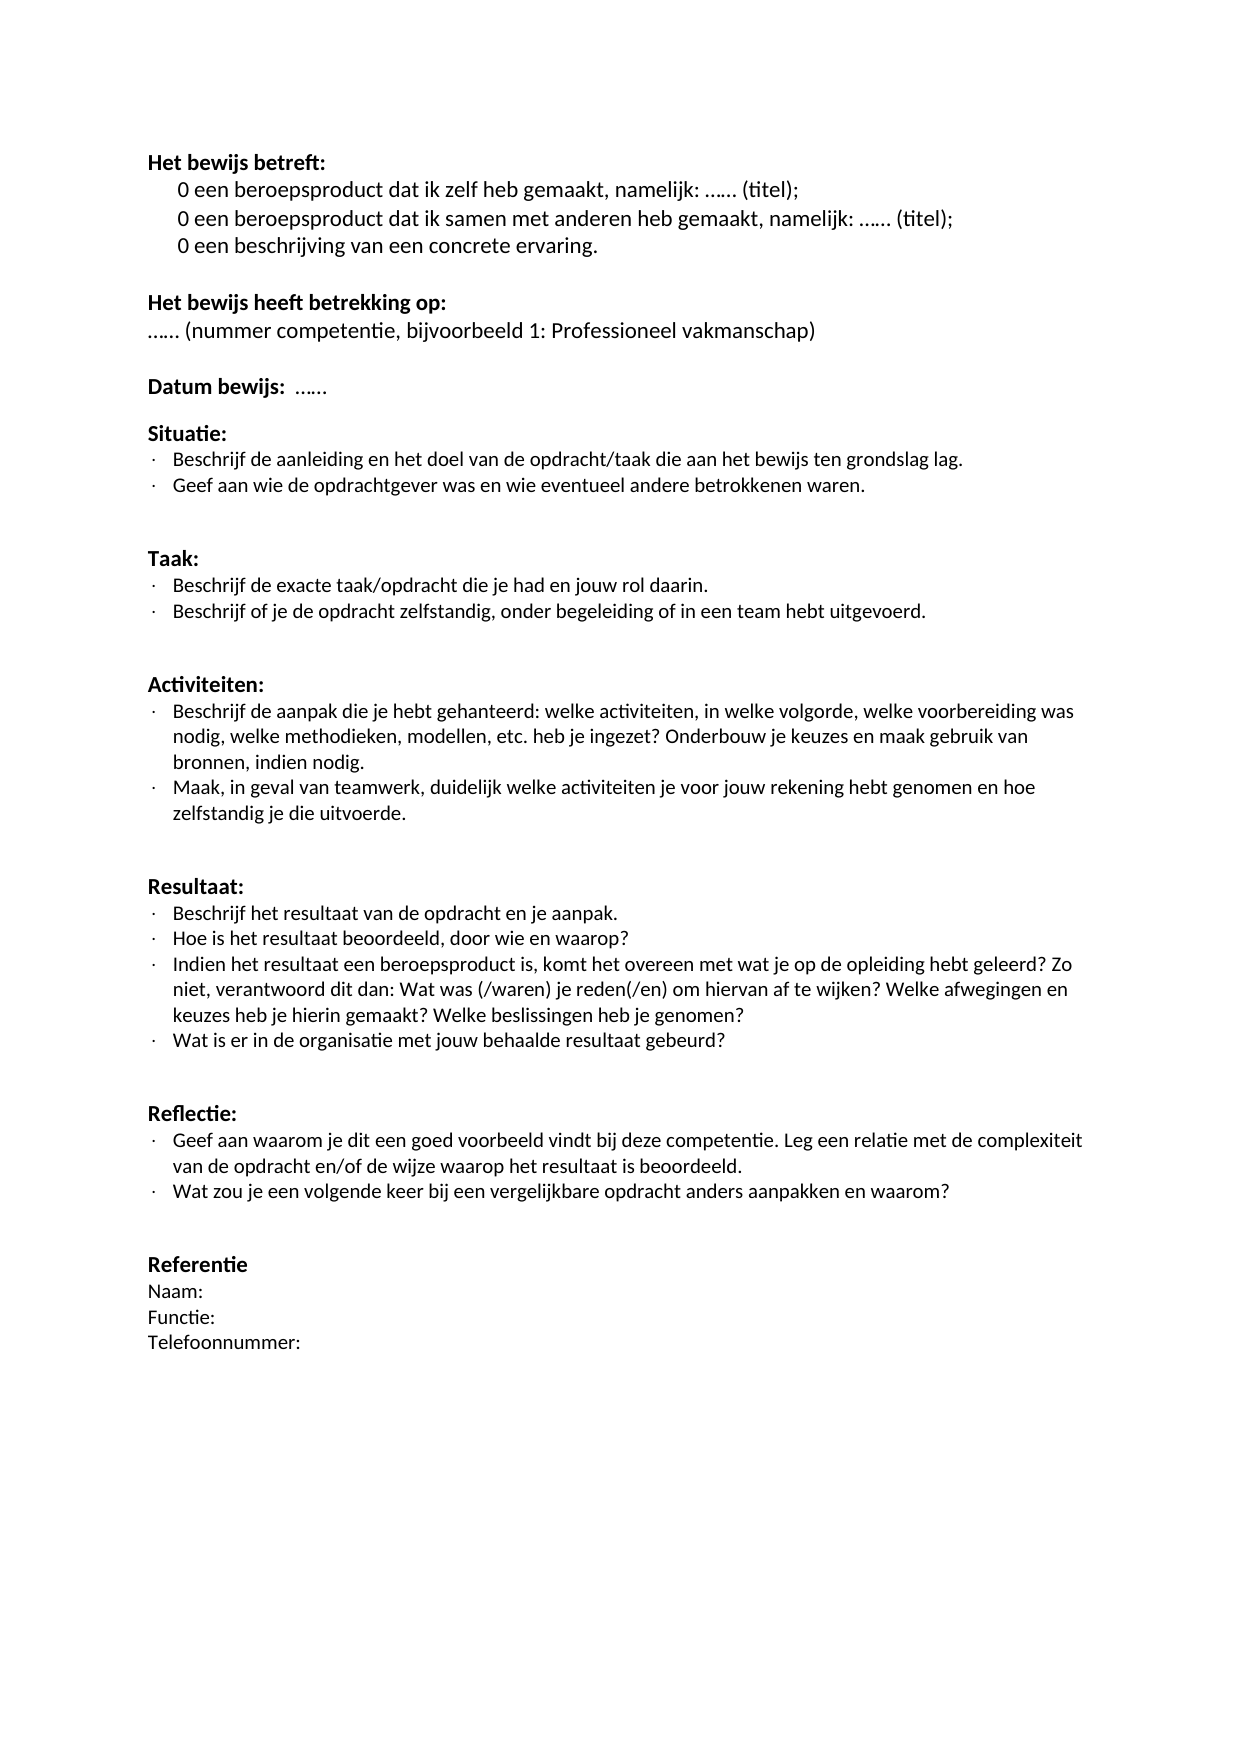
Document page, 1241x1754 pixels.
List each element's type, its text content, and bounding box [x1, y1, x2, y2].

text Activiteiten: [148, 670, 1093, 698]
text Functie: [148, 1304, 1093, 1329]
text Het bewijs heeft betrekking op: [148, 288, 1093, 316]
list Indien het resultaat een beroepsproduct is, komt het overeen met wat je op de opleiding hebt geleerd? Zo niet, verantwoord dit dan: Wat was (/waren) je reden(/en) om hiervan af te wijken? Welke afwegingen en keuzes heb je hierin gemaakt? Welke beslissingen heb je genomen? [148, 951, 1093, 1027]
text 0 een beroepsproduct dat ik samen met anderen heb gemaakt, namelijk: …… (titel); [148, 204, 1093, 232]
list Geef aan waarom je dit een goed voorbeeld vindt bij deze competentie. Leg een relatie met de complexiteit van de opdracht en/of de wijze waarop het resultaat is beoordeeld. [148, 1127, 1093, 1178]
text Datum bewijs: …… [148, 372, 1093, 400]
list Beschrijf de aanleiding en het doel van de opdracht/taak die aan het bewijs ten grondslag lag. [148, 447, 1093, 472]
text Naam: [148, 1279, 1093, 1304]
list Geef aan wie de opdrachtgever was en wie eventueel andere betrokkenen waren. [148, 472, 1093, 497]
text …… (nummer competentie, bijvoorbeeld 1: Professioneel vakmanschap) [148, 316, 1093, 344]
list Beschrijf de aanpak die je hebt gehanteerd: welke activiteiten, in welke volgorde, welke voorbereiding was nodig, welke methodieken, modellen, etc. heb je ingezet? Onderbouw je keuzes en maak gebruik van bronnen, indien nodig. [148, 698, 1093, 774]
text 0 een beschrijving van een concrete ervaring. [177, 232, 1093, 260]
text Taak: [148, 544, 1093, 572]
text Resultaat: [148, 872, 1093, 900]
list Maak, in geval van teamwerk, duidelijk welke activiteiten je voor jouw rekening hebt genomen en hoe zelfstandig je die uitvoerde. [148, 774, 1093, 825]
text Referentie [148, 1251, 1093, 1279]
list Wat is er in de organisatie met jouw behaalde resultaat gebeurd? [148, 1027, 1093, 1053]
list Beschrijf of je de opdracht zelfstandig, onder begeleiding of in een team hebt uitgevoerd. [148, 598, 1093, 623]
text Telefoonnummer: [148, 1329, 1093, 1355]
text 0 een beroepsproduct dat ik zelf heb gemaakt, namelijk: …… (titel); [148, 176, 1093, 204]
list Wat zou je een volgende keer bij een vergelijkbare opdracht anders aanpakken en waarom? [148, 1178, 1093, 1204]
text Situatie: [148, 419, 1093, 447]
text Reflectie: [148, 1099, 1093, 1127]
list Beschrijf het resultaat van de opdracht en je aanpak. [148, 900, 1093, 926]
list Hoe is het resultaat beoordeeld, door wie en waarop? [148, 926, 1093, 951]
text Het bewijs betreft: [148, 148, 1093, 176]
list Beschrijf de exacte taak/opdracht die je had en jouw rol daarin. [148, 572, 1093, 598]
